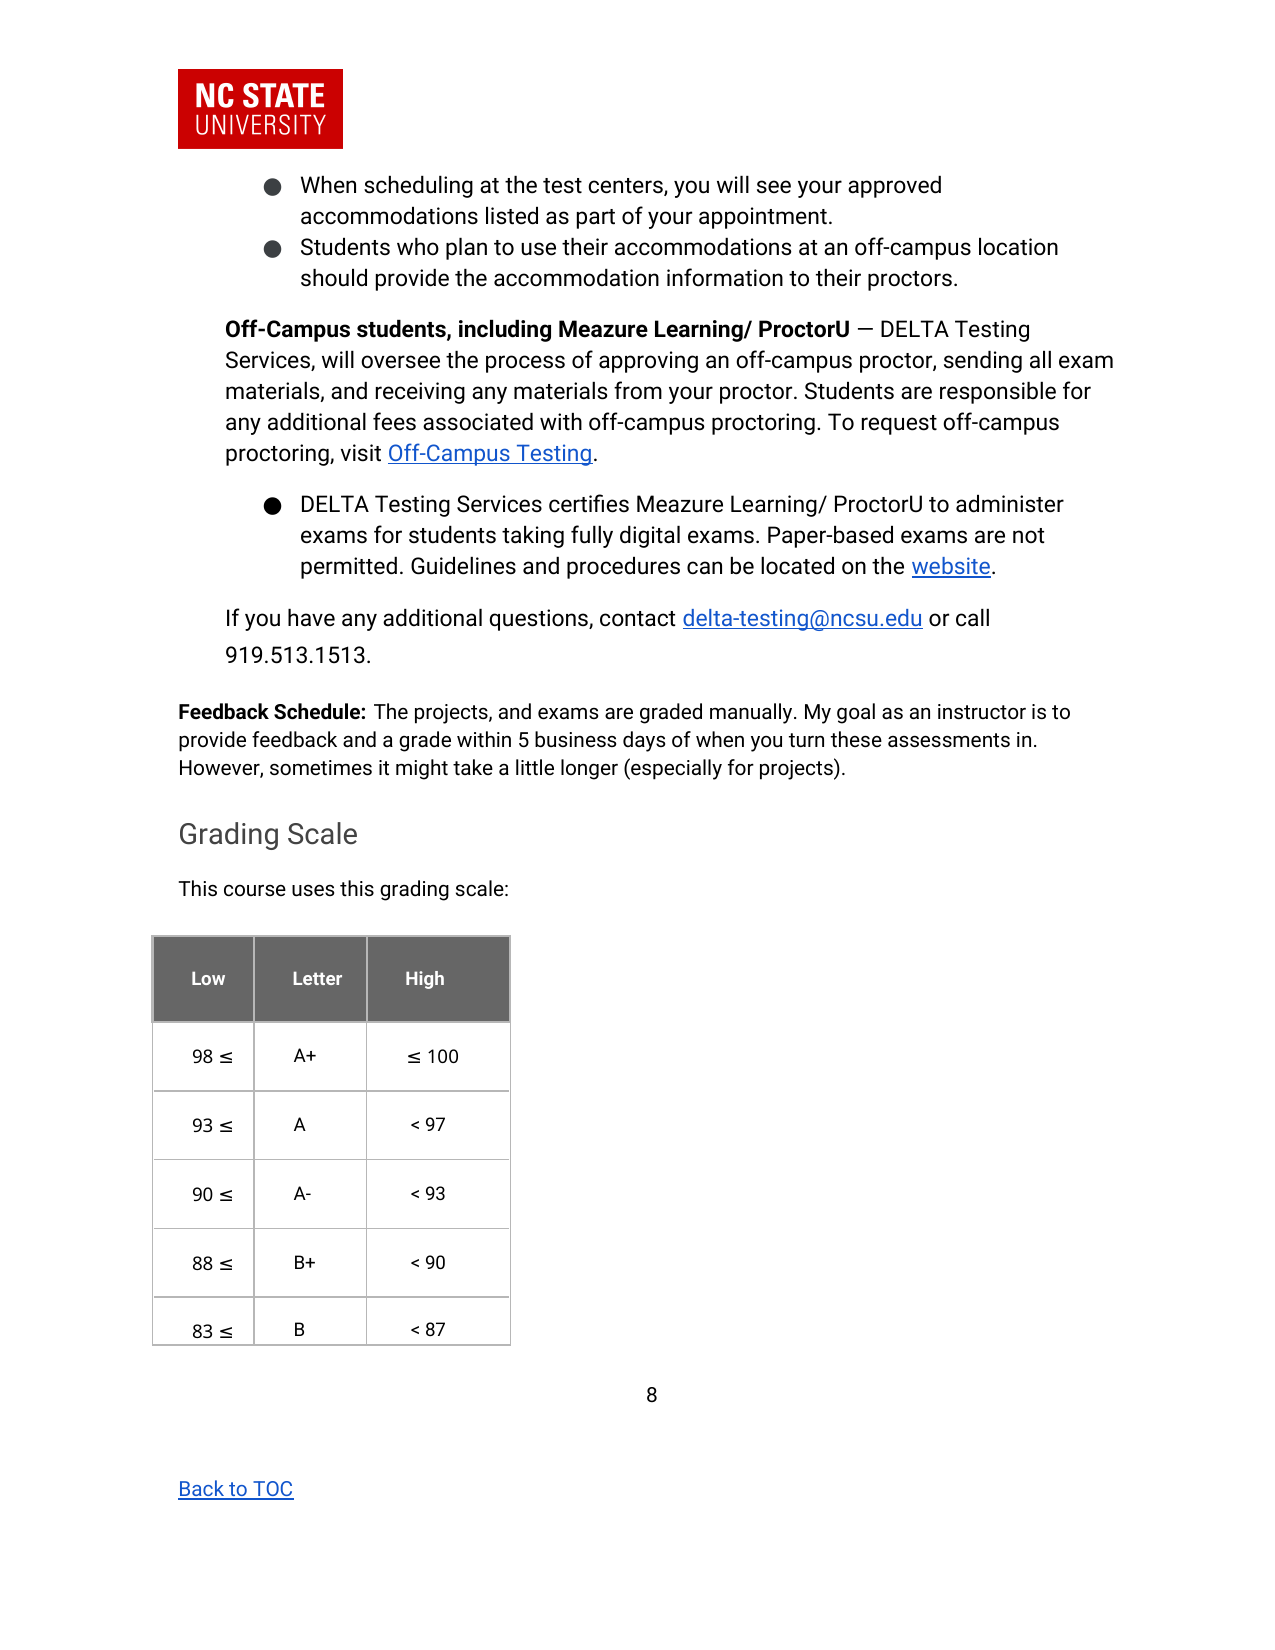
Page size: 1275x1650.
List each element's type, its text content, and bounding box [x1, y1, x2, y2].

table_header Letter [255, 937, 366, 1021]
list Students who plan to use their accommodations at an off-campus location should provide the accommodation information to their proctors. [262, 234, 1125, 292]
table_cell A [255, 1092, 366, 1159]
subtitle Grading Scale [178, 817, 1125, 852]
table_cell 88 ≤ [153, 1229, 253, 1296]
table_cell < 90 [367, 1228, 510, 1296]
text Off-Campus students, including Meazure Learning/ ProctorU — DELTA Testing Services, will oversee the process of approving an off-campus proctor, sending all exam materials, and receiving any materials from your proctor. Students are responsible for any additional fees associated with off-campus proctoring. To request off-campus proctoring, visit Off-Campus Testing. [225, 317, 1125, 467]
table_cell A+ [255, 1023, 366, 1090]
text If you have any additional questions, contact delta-testing@ncsu.edu or call 919.513.1513. [225, 605, 1125, 669]
list When scheduling at the test centers, you will see your approved accommodations listed as part of your appointment. [262, 172, 1125, 230]
list DELTA Testing Services certifies Meazure Learning/ ProctorU to administer exams for students taking fully digital exams. Paper-based exams are not permitted. Guidelines and procedures can be located on the website. [262, 492, 1125, 580]
table_cell < 97 [367, 1090, 510, 1159]
table_cell B+ [255, 1229, 366, 1296]
table_cell 93 ≤ [153, 1091, 253, 1159]
table_cell A- [255, 1160, 366, 1227]
table_cell < 93 [367, 1159, 510, 1227]
text This course uses this grading scale: [178, 877, 1125, 902]
picture [178, 69, 343, 149]
table_cell B [255, 1298, 366, 1344]
text Feedback Schedule: The projects, and exams are graded manually. My goal as an instructor is to provide feedback and a grade within 5 business days of when you turn these assessments in. However, sometimes it might take a little longer (especially for projects). [178, 700, 1125, 780]
table_cell 98 ≤ [153, 1023, 253, 1090]
table_cell 83 ≤ [153, 1297, 253, 1344]
table_header Low [154, 937, 253, 1021]
table_cell < 87 [367, 1296, 510, 1344]
table_cell 90 ≤ [153, 1160, 253, 1227]
table_header High [368, 937, 509, 1021]
table_cell ≤ 100 [367, 1023, 510, 1090]
